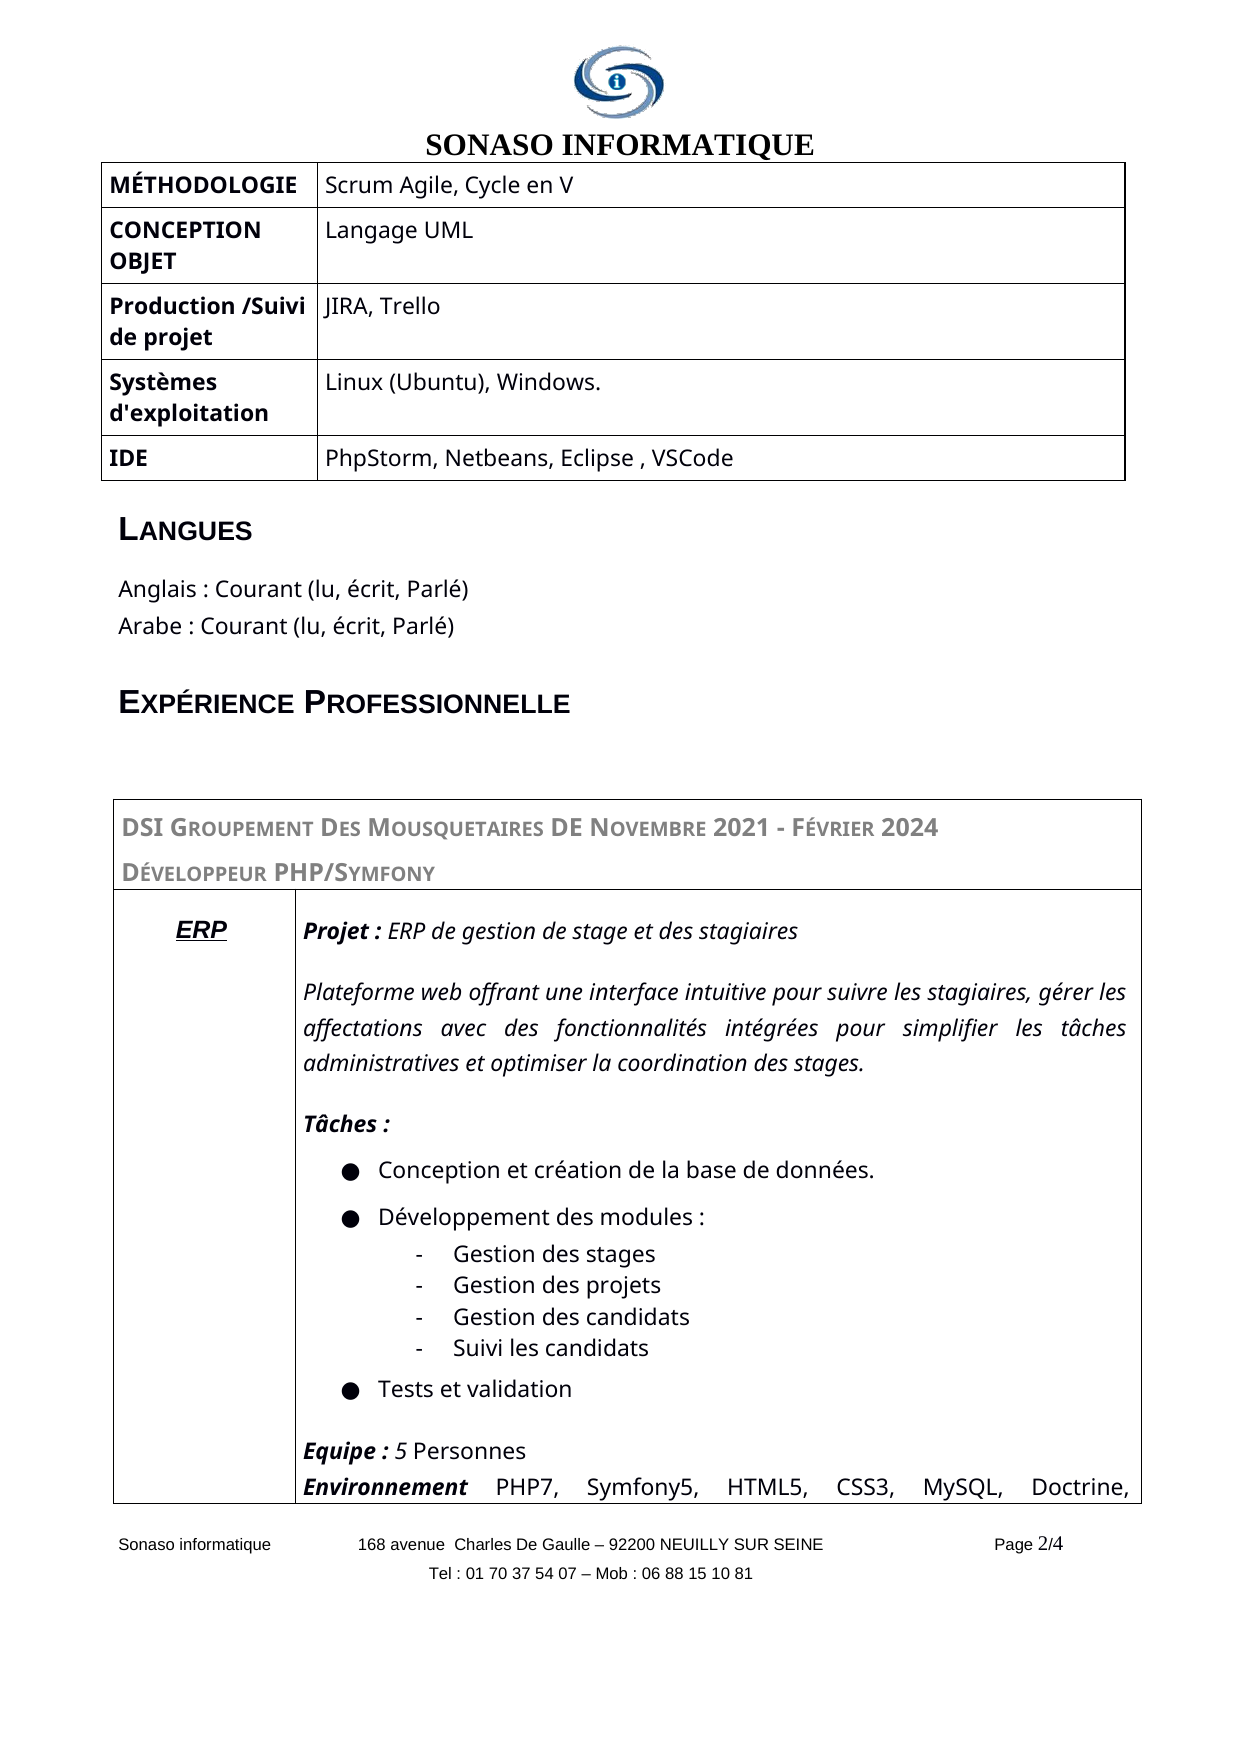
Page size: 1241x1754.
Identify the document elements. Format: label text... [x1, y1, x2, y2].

table_cell PhpStorm, Netbeans, Eclipse , VSCode [318, 436, 1124, 480]
table_cell Systèmes d'exploitation [102, 360, 317, 435]
table_cell CONCEPTION OBJET [102, 208, 317, 283]
table_cell MÉTHODOLOGIE [102, 163, 317, 207]
picture [568, 44, 672, 126]
table_cell Scrum Agile, Cycle en V [318, 163, 1124, 207]
table_header DSI Groupement Des Mousquetaires DE Novembre 2021 - Février 2024 Développeur PHP/Symfony [114, 800, 1141, 888]
table_cell JIRA, Trello [318, 284, 1124, 359]
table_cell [296, 890, 1141, 1502]
table_cell Production /Suivi de projet [102, 284, 317, 359]
table_cell IDE [102, 436, 317, 480]
text Arabe : Courant (lu, écrit, Parlé) [118, 610, 1122, 641]
subtitle Expérience Professionnelle [118, 682, 1122, 721]
subtitle Langues [118, 509, 1122, 548]
table_cell ERP [114, 890, 295, 1502]
table_cell Langage UML [318, 208, 1124, 283]
text Anglais : Courant (lu, écrit, Parlé) [118, 573, 1122, 604]
table_cell Linux (Ubuntu), Windows. [318, 360, 1124, 435]
